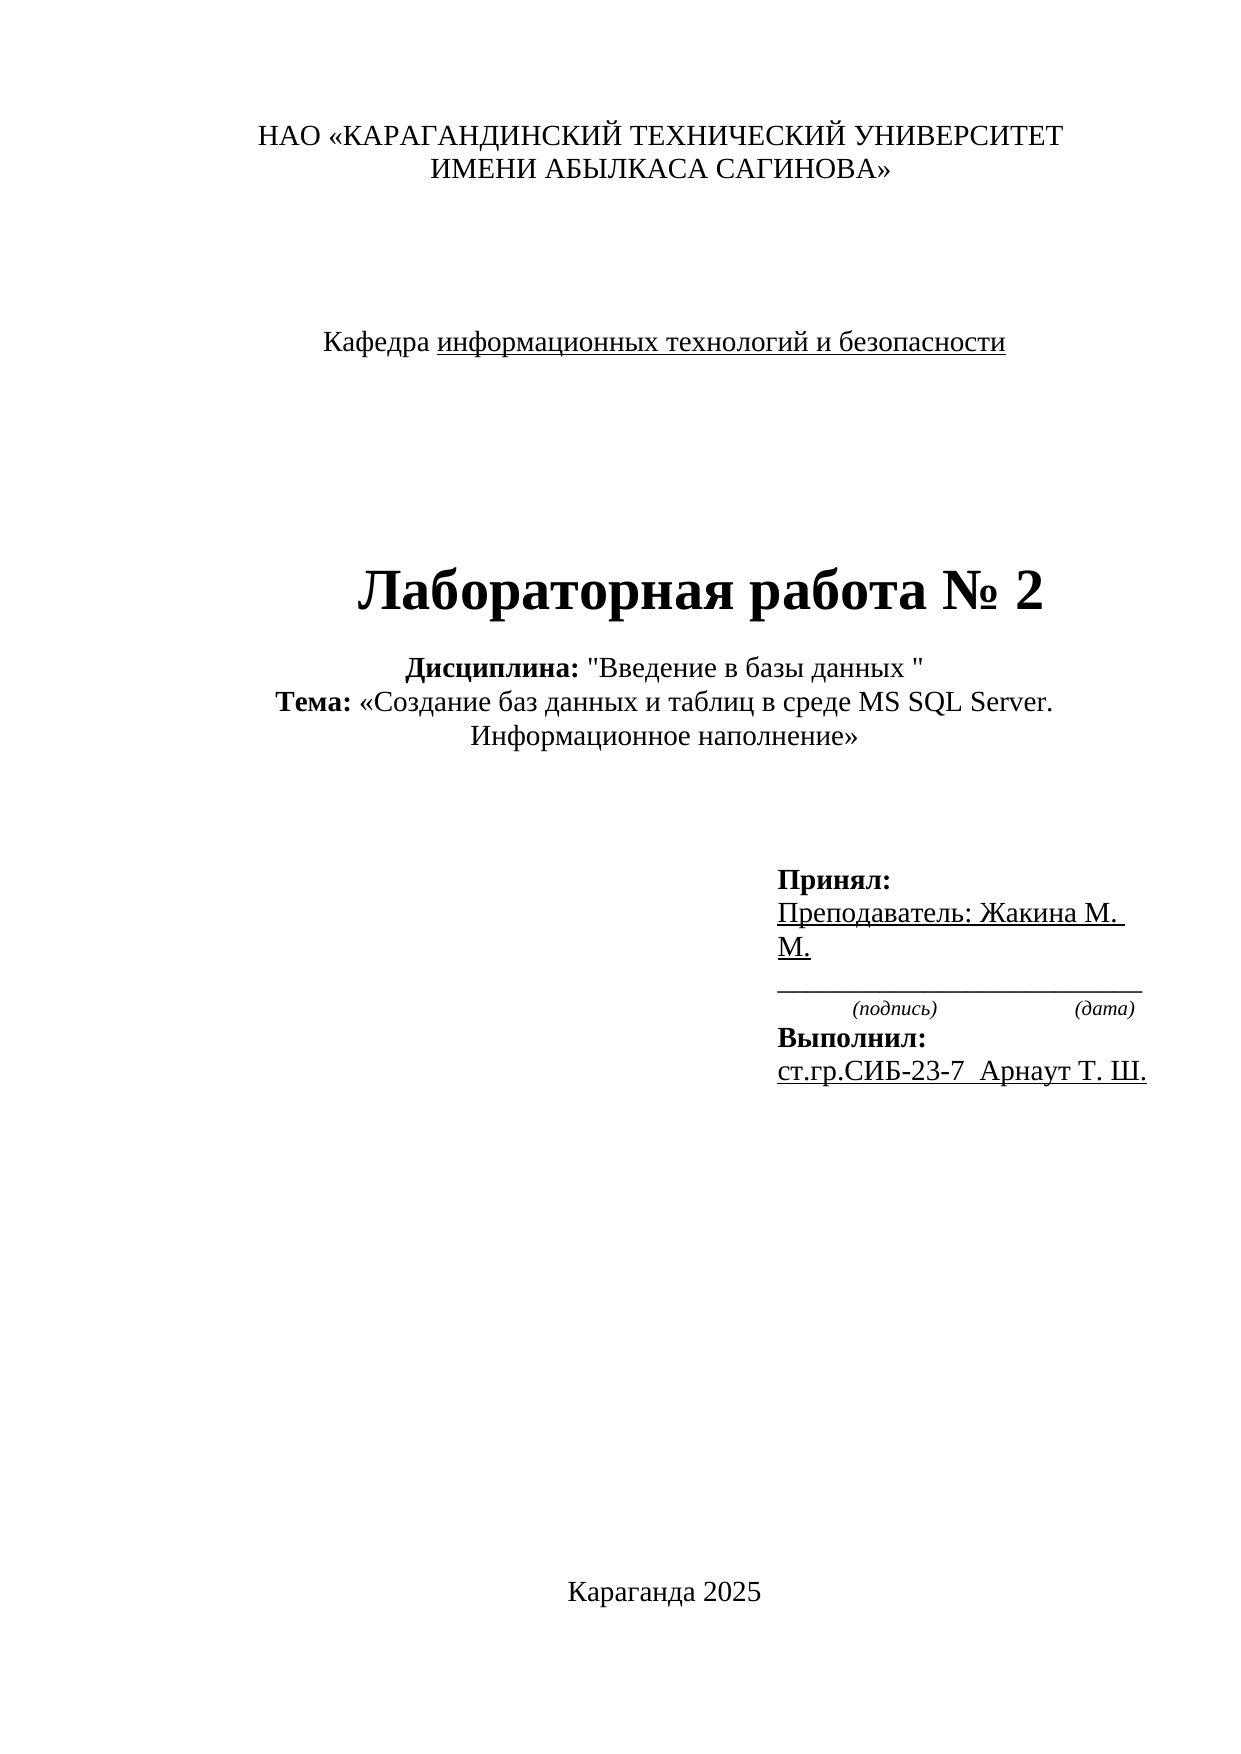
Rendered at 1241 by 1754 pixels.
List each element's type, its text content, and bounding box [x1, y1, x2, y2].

text (подпись) (дата) [852, 996, 1152, 1020]
text Преподаватель: Жакина М. М. [777, 895, 1152, 962]
text Кафедра информационных технологий и безопасности [177, 324, 1152, 358]
text НАО «КАРАГАНДИНСКИЙ ТЕХНИЧЕСКИЙ УНИВЕРСИТЕТ [177, 118, 1152, 152]
text Дисциплина: "Введение в базы данных " [177, 651, 1152, 684]
text ст.гр.СИБ-23-7 Арнаут Т. Ш. [777, 1053, 1152, 1087]
text Караганда 2025 [177, 1574, 1152, 1608]
text _________________________ [777, 962, 1152, 996]
text Принял: [777, 862, 1152, 895]
text Лабораторная работа № 2 [177, 555, 1152, 622]
text Тема: «Создание баз данных и таблиц в среде MS SQL Server. Информационное наполнение» [177, 684, 1152, 837]
text Выполнил: [777, 1020, 1152, 1053]
text ИМЕНИ АБЫЛКАСА САГИНОВА» [177, 152, 1152, 185]
